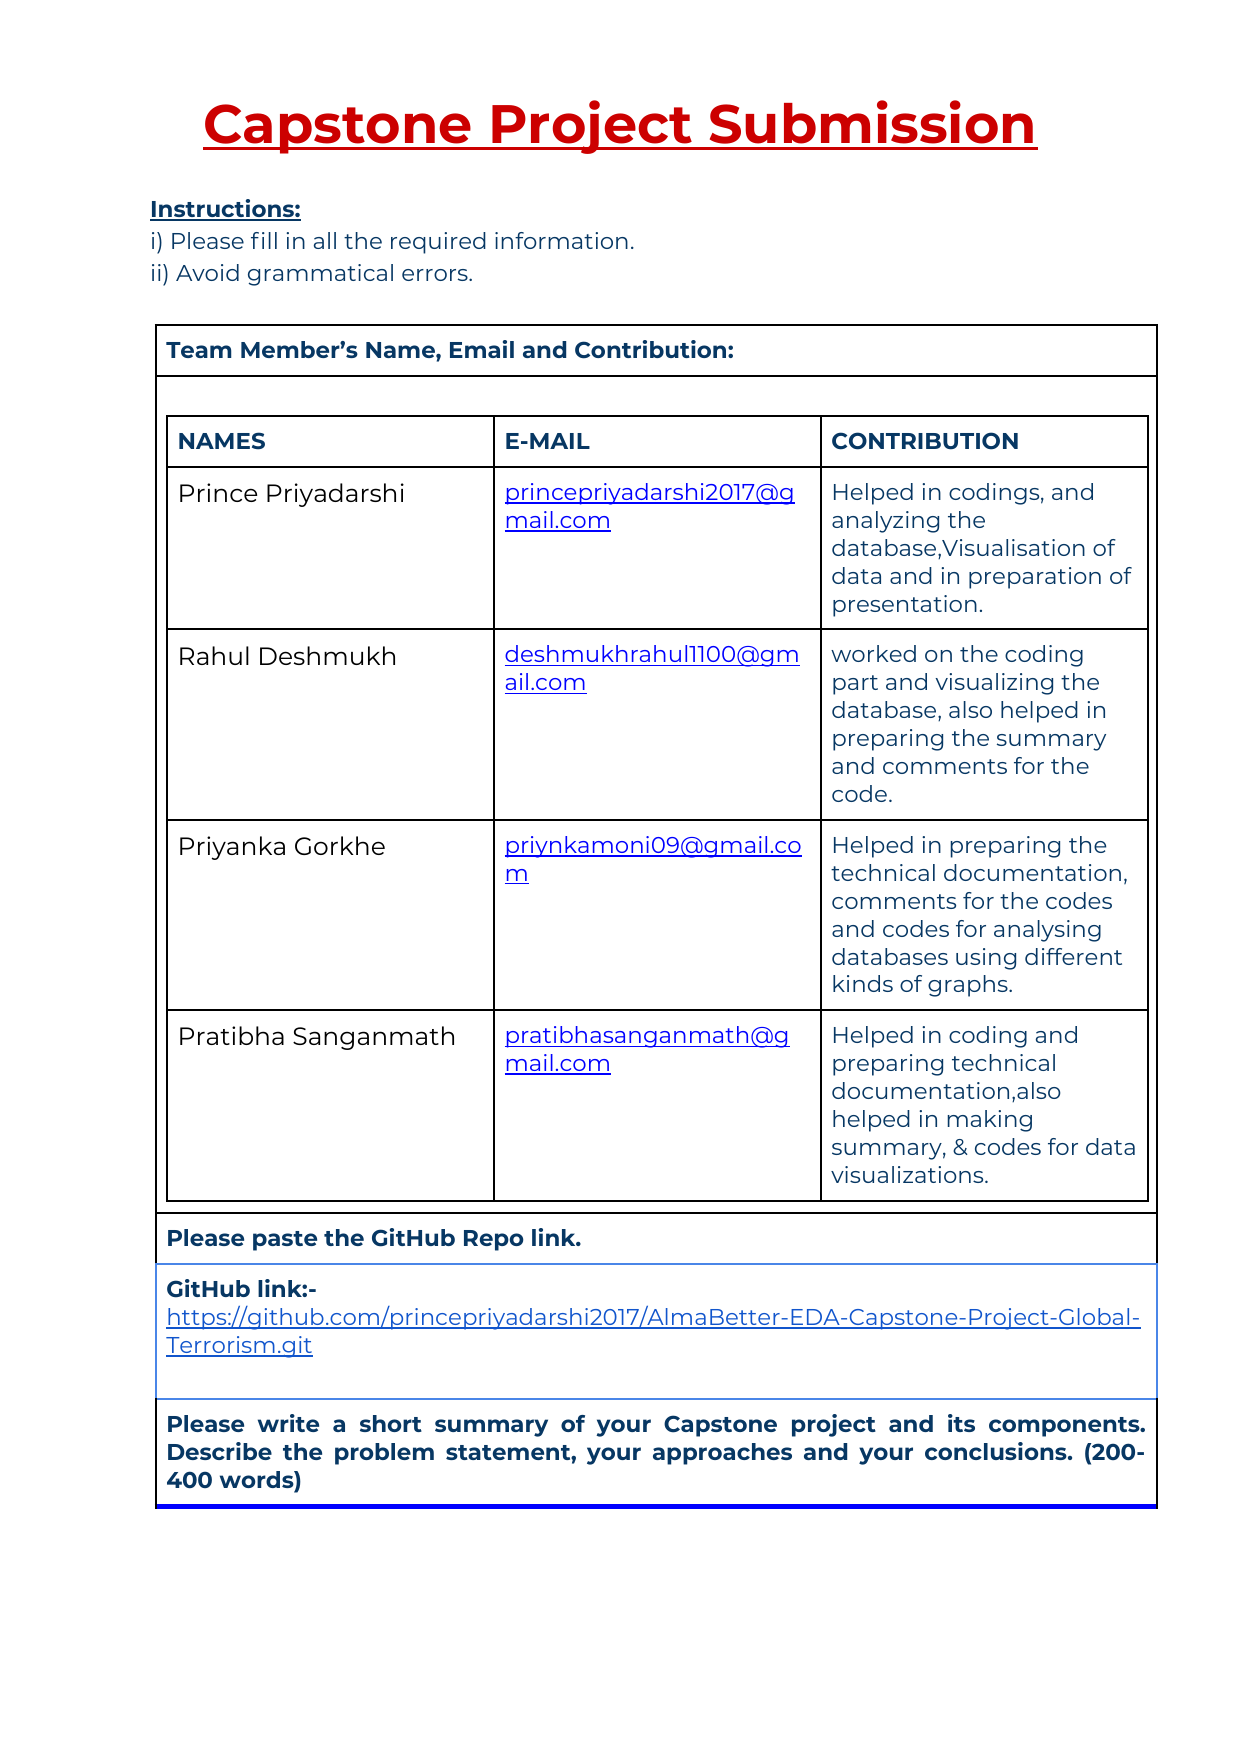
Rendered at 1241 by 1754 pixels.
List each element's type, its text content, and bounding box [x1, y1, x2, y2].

table_cell Please write a short summary of your Capstone project and its components. Describe the problem statement, your approaches and your conclusions. (200-400 words) [157, 1400, 1156, 1504]
text i) Please fill in all the required information. [150, 227, 1090, 255]
text Instructions: [150, 195, 1090, 223]
table_cell Please paste the GitHub Repo link. [157, 1214, 1156, 1263]
table_header Team Member’s Name, Email and Contribution: [157, 326, 1156, 374]
table_cell GitHub link:- https://github.com/princepriyadarshi2017/AlmaBetter-EDA-Capstone-Project-Global-Terrorism.git [157, 1265, 1156, 1397]
title Capstone Project Submission [150, 91, 1090, 157]
table_cell [157, 377, 1156, 1212]
text ii) Avoid grammatical errors. [150, 259, 1090, 287]
